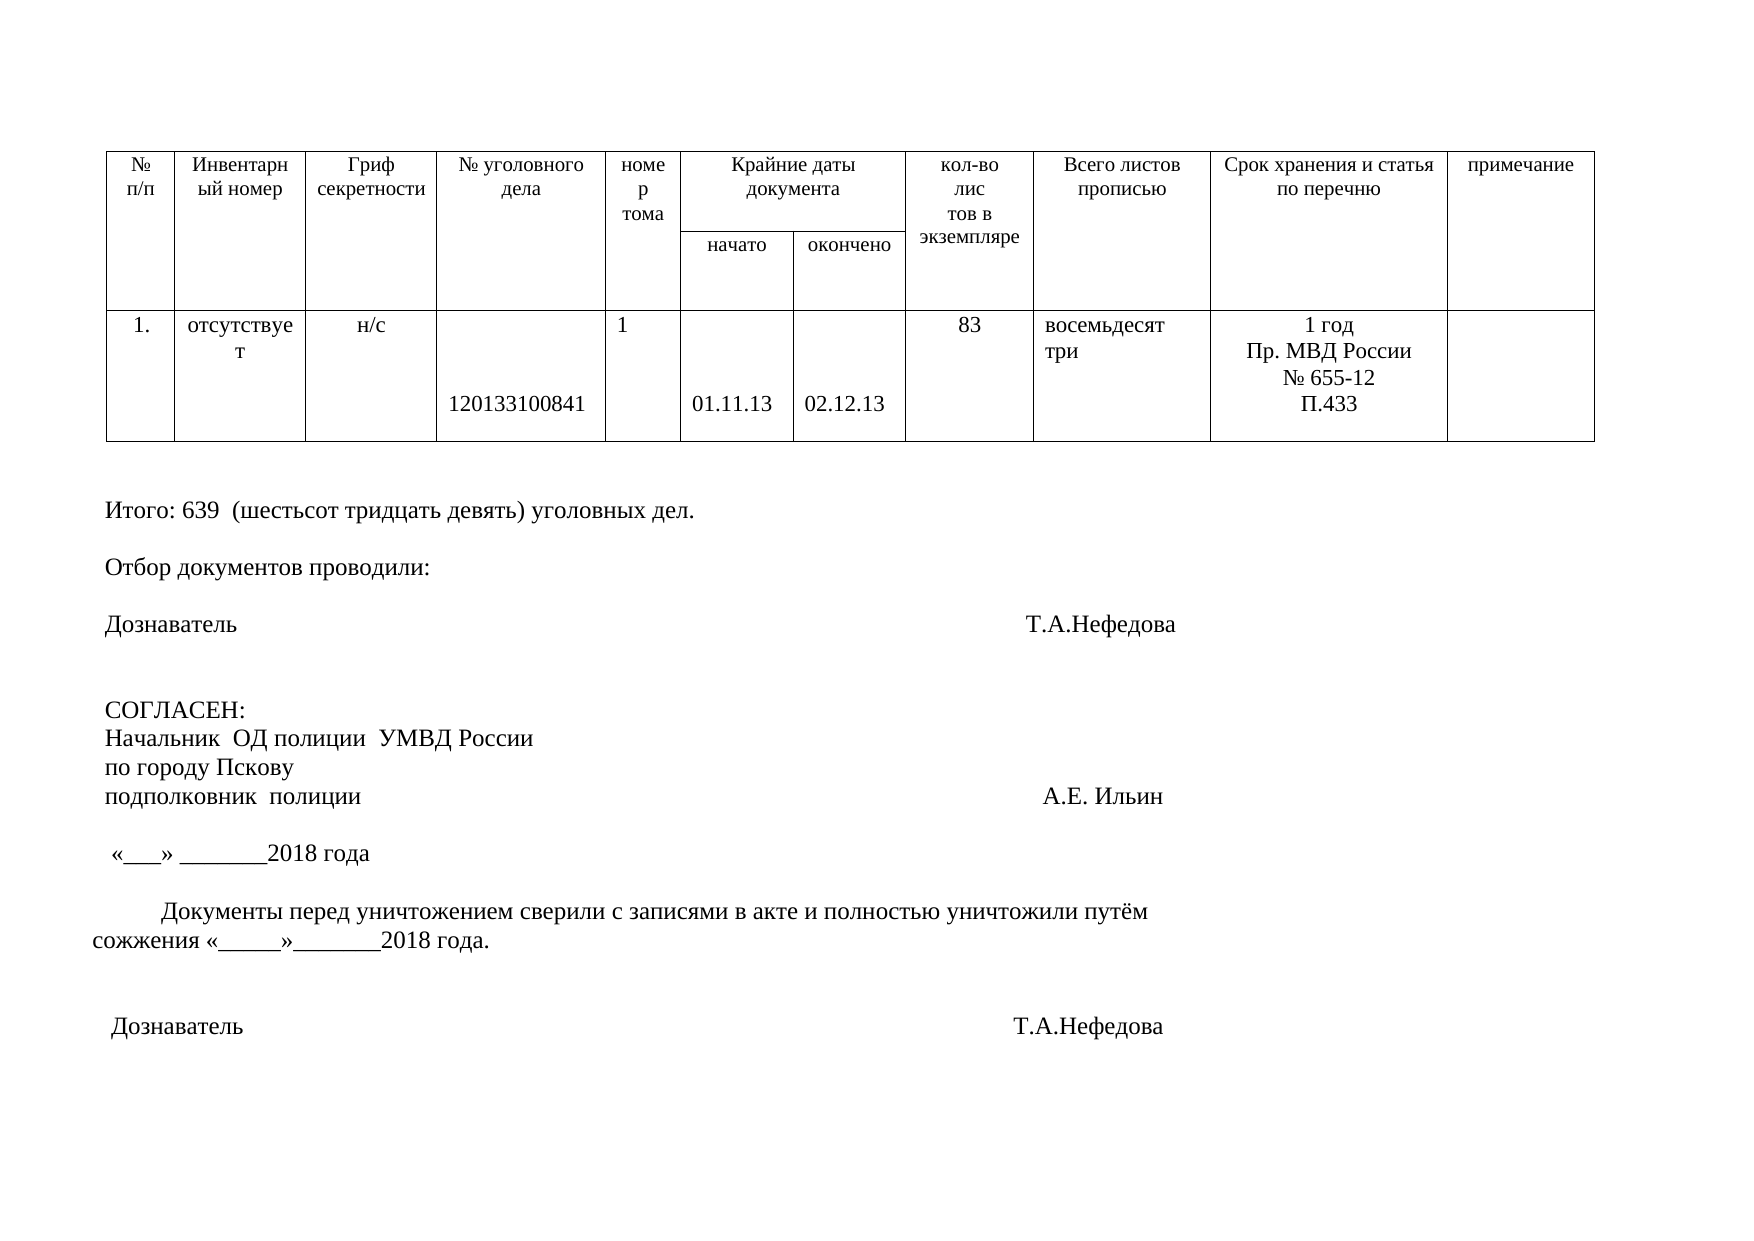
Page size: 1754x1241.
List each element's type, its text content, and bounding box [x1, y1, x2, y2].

table_header примечание [1448, 152, 1594, 310]
text Дознаватель Т.А.Нефедова [29, 609, 1636, 638]
table_cell 1 [606, 311, 680, 441]
table_header № уголовного дела [437, 152, 605, 310]
text СОГЛАСЕН: [29, 695, 1636, 723]
table_cell начато [681, 232, 793, 310]
table_header № п/п [107, 152, 174, 310]
text Документы перед уничтожением сверили с записями в акте и полностью уничтожили путём [29, 896, 1636, 925]
table_header номер тома [606, 152, 680, 310]
table_cell н/с [306, 311, 436, 441]
table_header Гриф секретности [306, 152, 436, 310]
text Отбор документов проводили: [29, 552, 1636, 581]
table_header Срок хранения и статья по перечню [1211, 152, 1447, 310]
text по городу Пскову [29, 752, 1636, 781]
text «___» _______2018 года [29, 838, 1636, 867]
table_cell отсутствует [175, 311, 305, 441]
text Дознаватель Т.А.Нефедова [29, 1011, 1636, 1040]
text сожжения «_____»_______2018 года. [29, 925, 1636, 953]
text подполковник полиции А.Е. Ильин [29, 781, 1636, 810]
table_cell 01.11.13 [681, 311, 793, 441]
table_cell [1448, 311, 1594, 441]
table_header Крайние даты документа [681, 152, 905, 231]
text Начальник ОД полиции УМВД России [29, 723, 1636, 752]
table_header кол-во лис тов в экземпляре [906, 152, 1033, 310]
table_cell восемьдесят три [1034, 311, 1210, 441]
table_cell [107, 311, 174, 441]
table_cell 83 [906, 311, 1033, 441]
table_cell 02.12.13 [794, 311, 905, 441]
table_header Всего листов прописью [1034, 152, 1210, 310]
table_cell 1 год Пр. МВД России № 655-12 П.433 [1211, 311, 1447, 441]
text Итого: 639 (шестьсот тридцать девять) уголовных дел. [29, 495, 1636, 524]
table_cell окончено [794, 232, 905, 310]
table_cell 120133100841 [437, 311, 605, 441]
table_header Инвентарный номер [175, 152, 305, 310]
